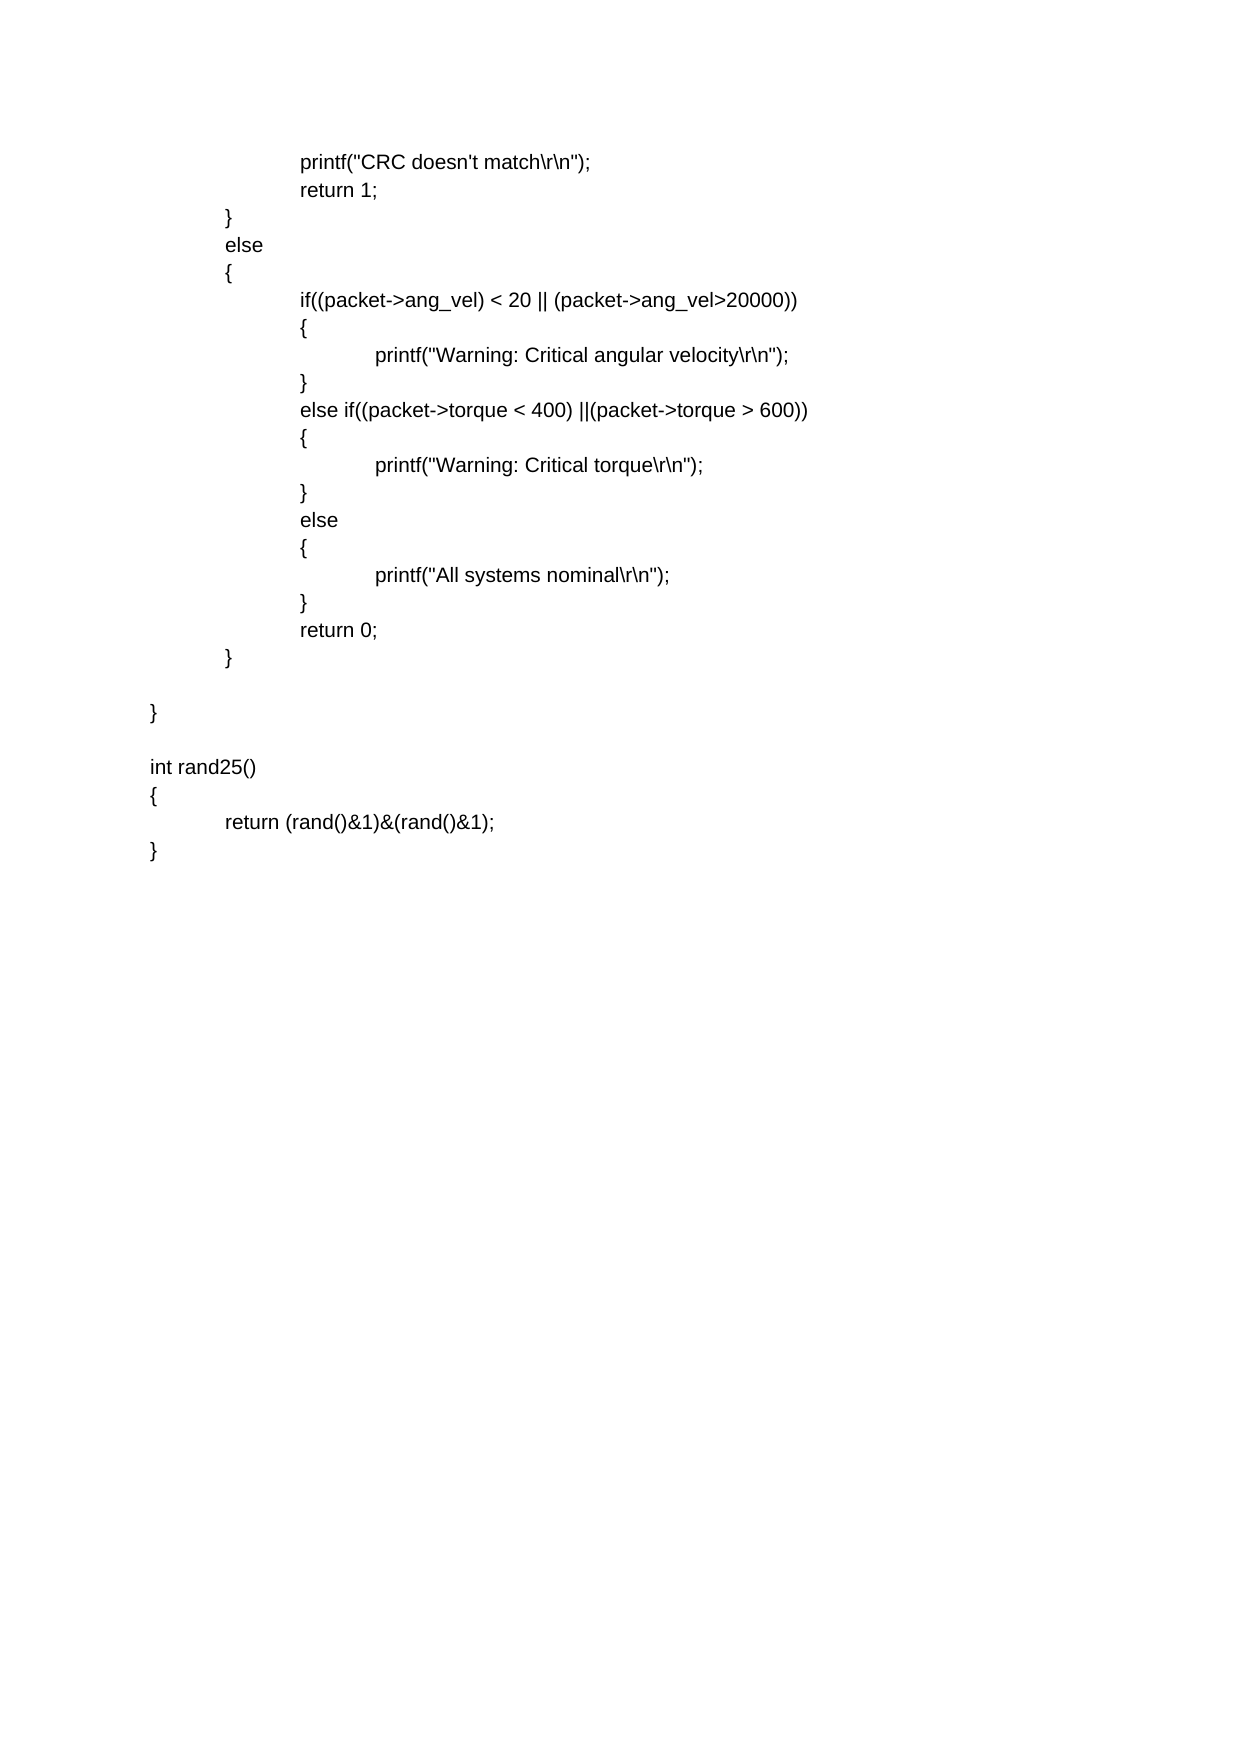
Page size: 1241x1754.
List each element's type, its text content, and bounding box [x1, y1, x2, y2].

text printf("All systems nominal\r\n"); [150, 562, 1090, 586]
text { [150, 782, 1090, 806]
text printf("Warning: Critical torque\r\n"); [150, 452, 1090, 476]
text { [150, 535, 1090, 559]
text else if((packet->torque < 400) ||(packet->torque > 600)) [150, 397, 1090, 421]
text return 0; [150, 617, 1090, 641]
text } [150, 700, 1090, 724]
text return (rand()&1)&(rand()&1); [150, 810, 1090, 834]
text printf("CRC doesn't match\r\n"); [150, 150, 1090, 174]
text { [150, 425, 1090, 449]
text printf("Warning: Critical angular velocity\r\n"); [150, 342, 1090, 366]
text int rand25() [150, 755, 1090, 779]
text } [150, 480, 1090, 504]
text { [150, 315, 1090, 339]
text } [150, 590, 1090, 614]
text else [150, 507, 1090, 531]
text { [150, 260, 1090, 284]
text } [150, 837, 1090, 861]
text if((packet->ang_vel) < 20 || (packet->ang_vel>20000)) [150, 287, 1090, 311]
text } [150, 645, 1090, 669]
text return 1; [150, 177, 1090, 201]
text else [150, 232, 1090, 256]
text } [150, 205, 1090, 229]
text } [150, 370, 1090, 394]
